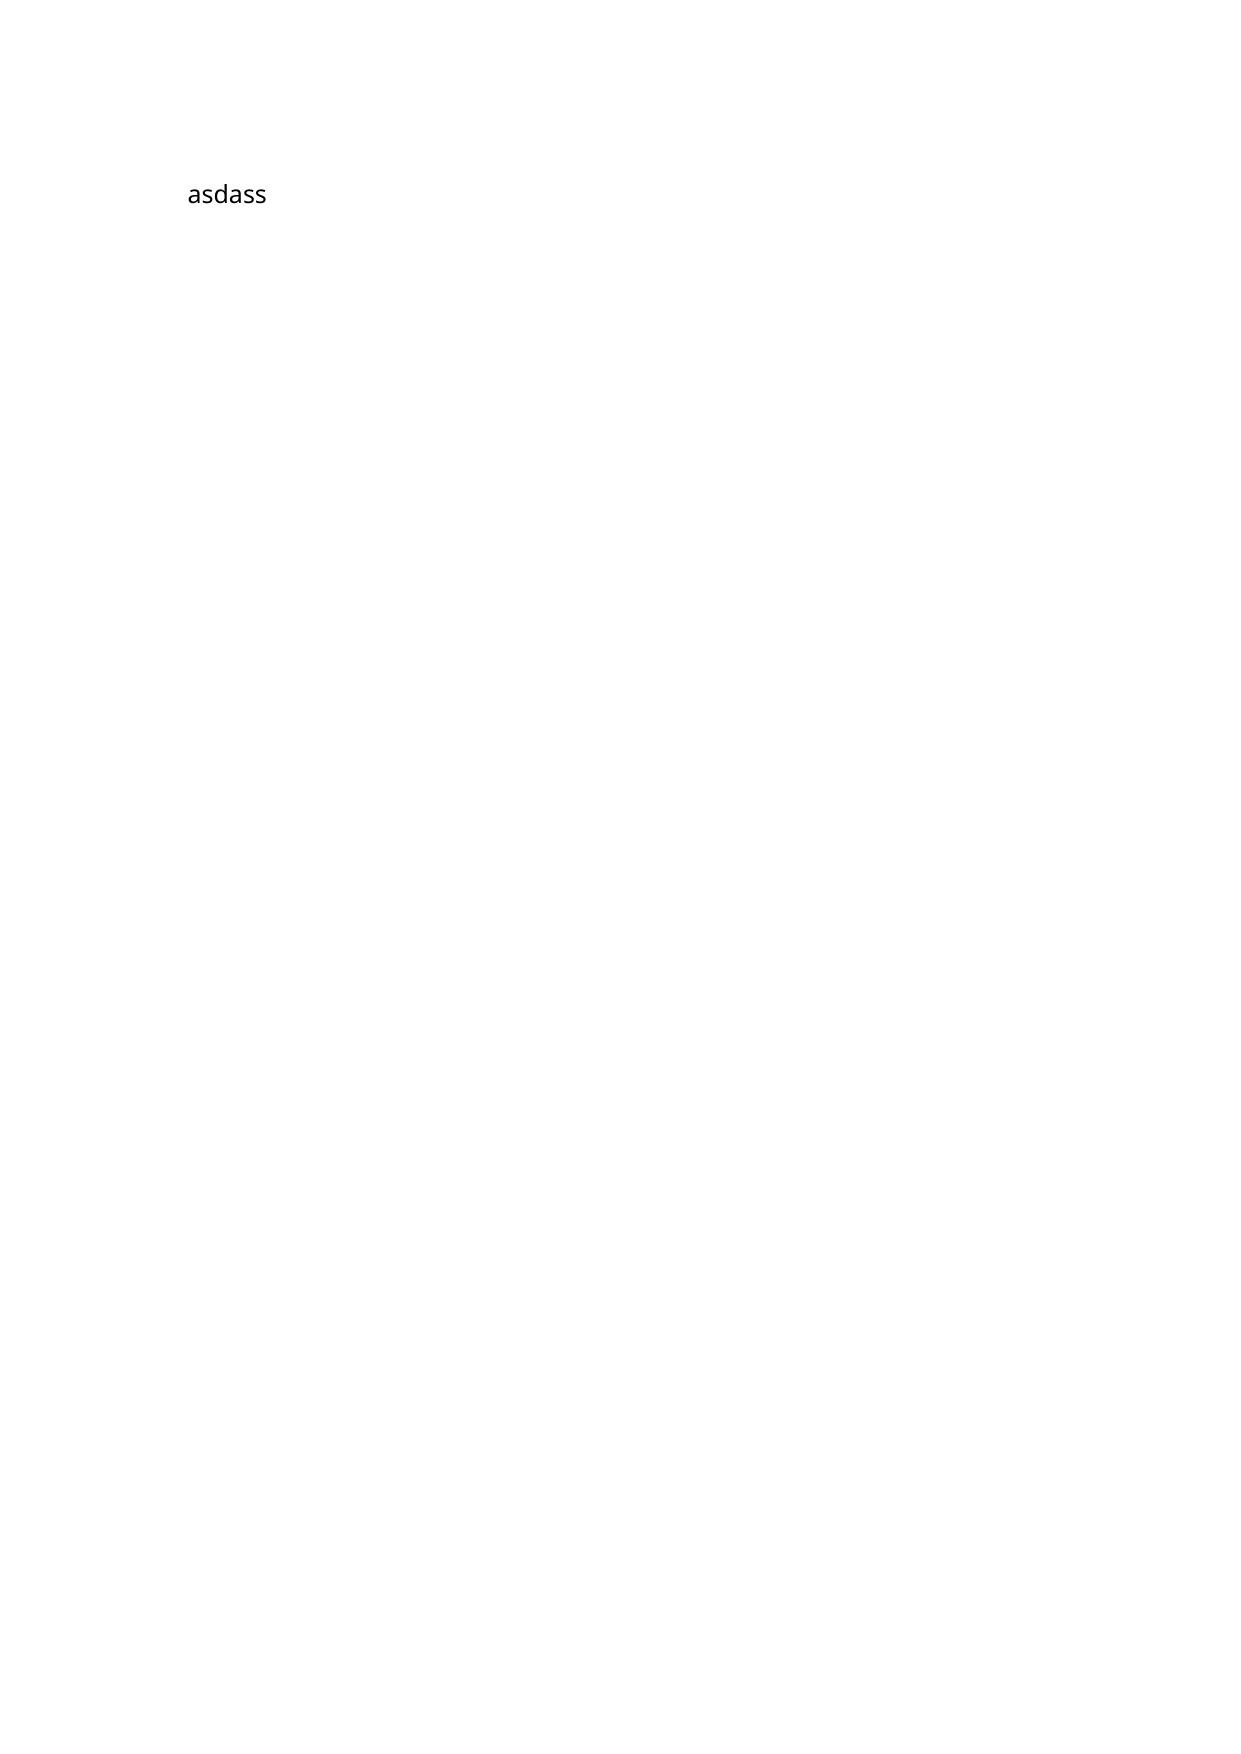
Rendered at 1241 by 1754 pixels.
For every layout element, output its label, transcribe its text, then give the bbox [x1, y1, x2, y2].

text asdass [187, 172, 1053, 216]
